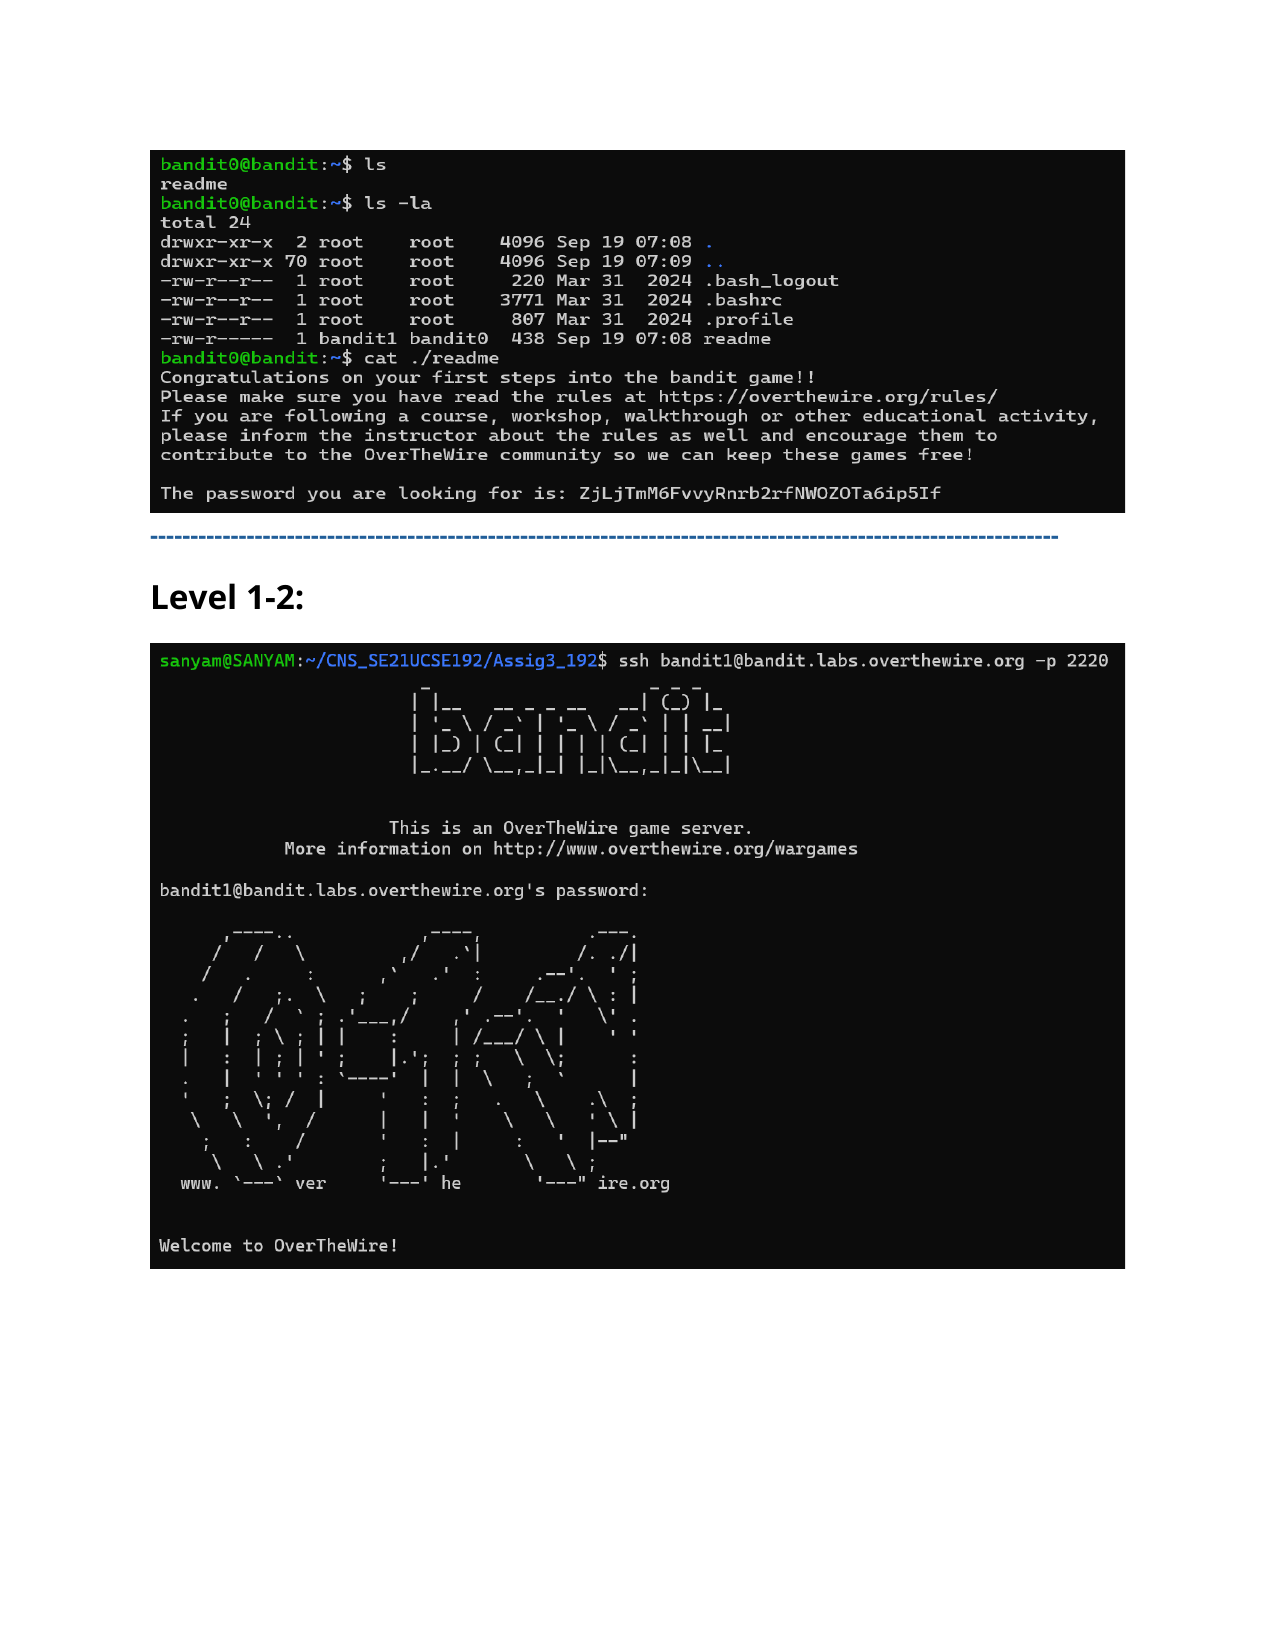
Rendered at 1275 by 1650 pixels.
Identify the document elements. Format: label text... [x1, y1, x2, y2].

text Level 1-2: [150, 574, 1125, 619]
text Level 0-1:----------------------------------------------------------------------------------------------------------------- [150, 513, 1125, 552]
picture [150, 643, 1125, 1269]
picture [150, 150, 1125, 513]
